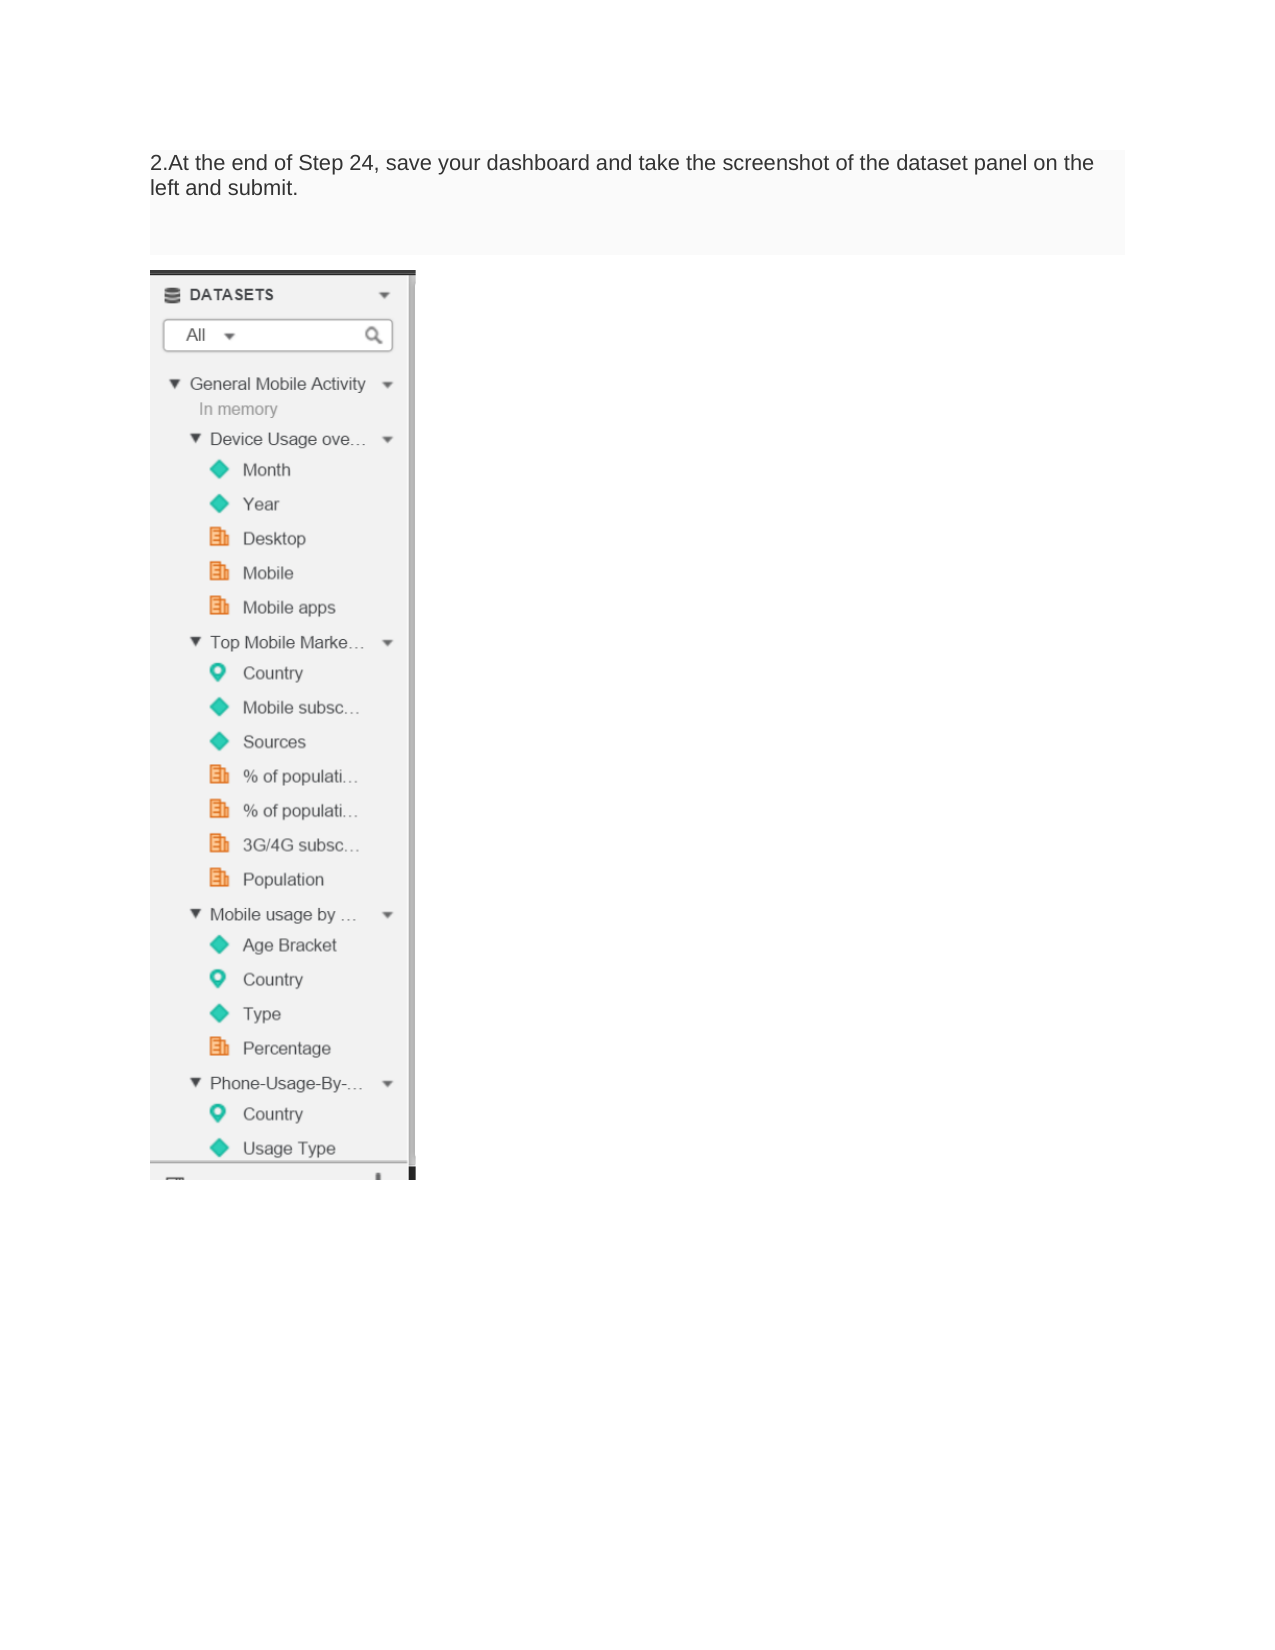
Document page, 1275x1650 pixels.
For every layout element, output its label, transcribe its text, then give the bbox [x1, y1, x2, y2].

picture [150, 270, 416, 1180]
text 2.At the end of Step 24, save your dashboard and take the screenshot of the dataset panel on the left and submit. [150, 150, 1125, 200]
